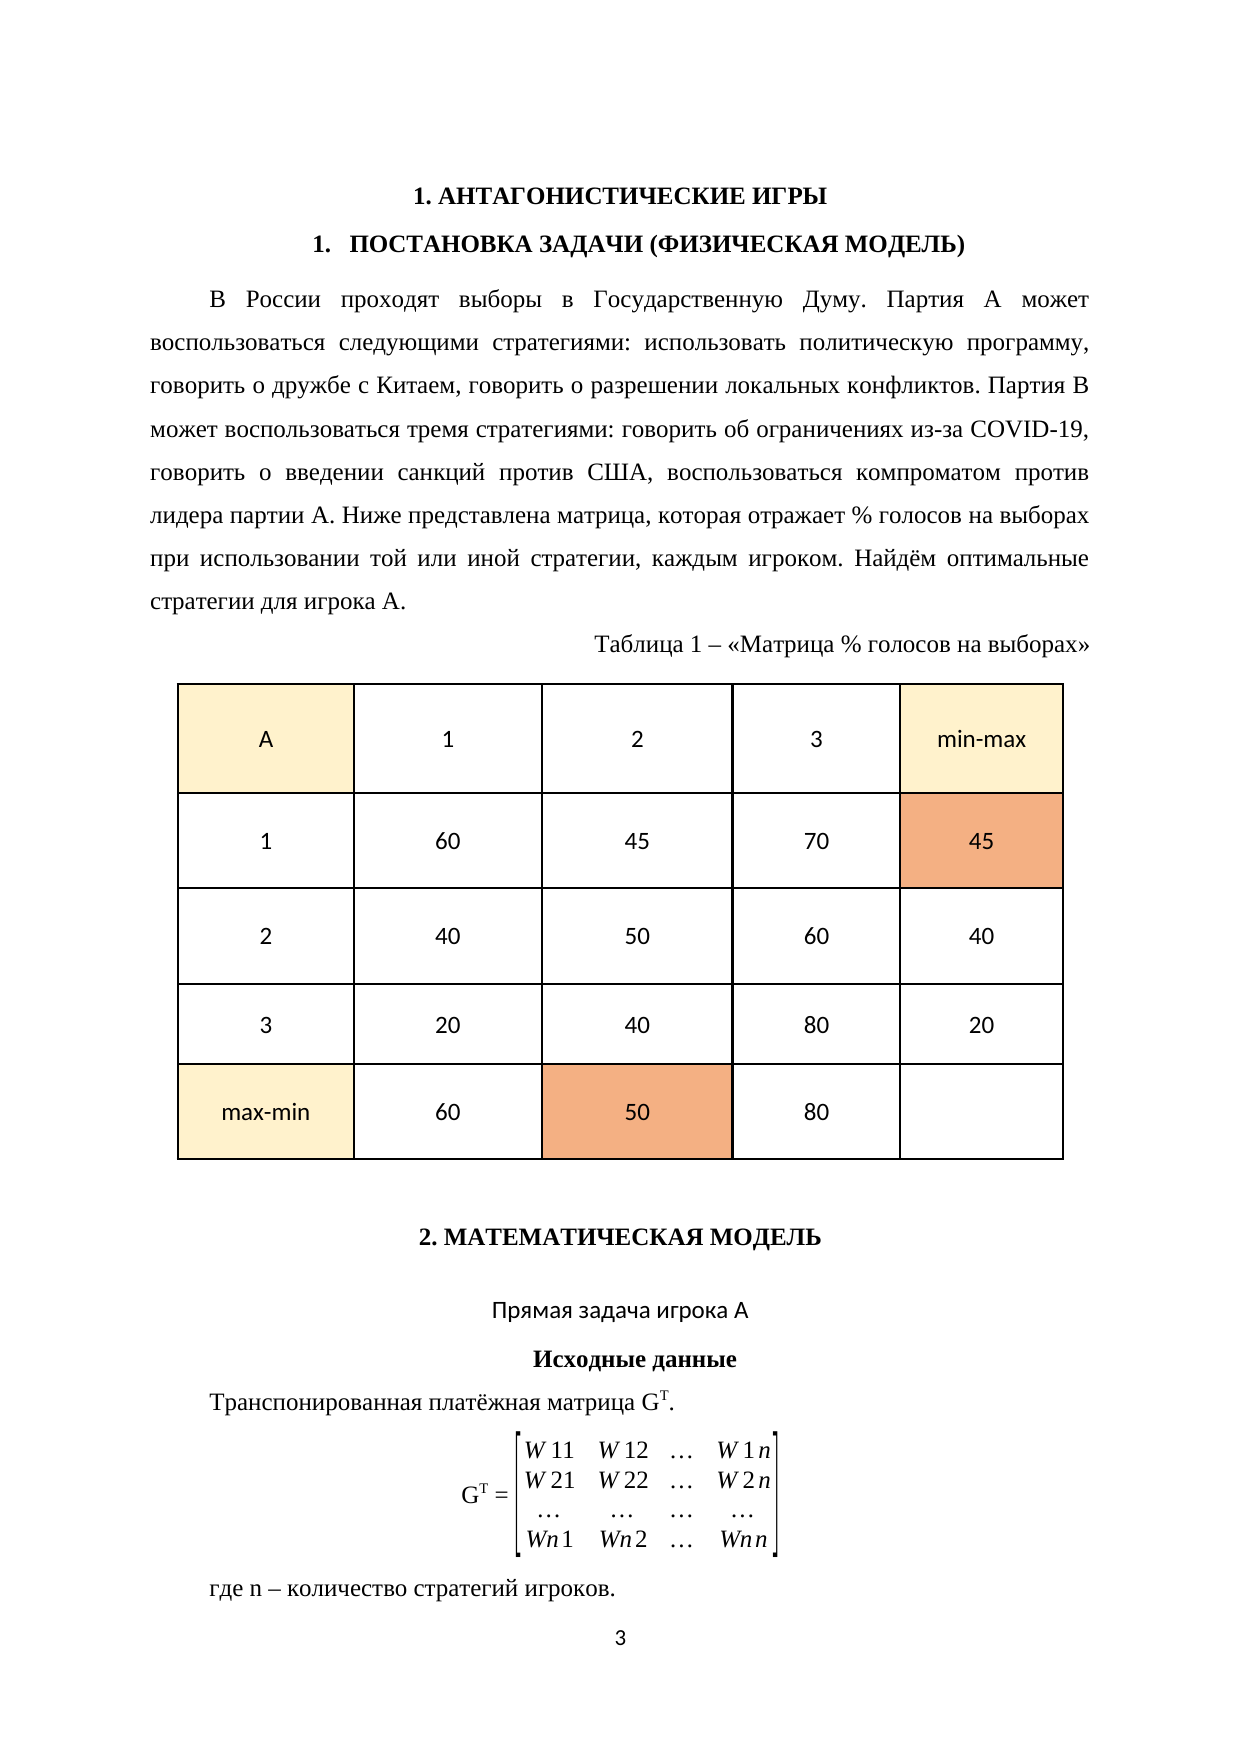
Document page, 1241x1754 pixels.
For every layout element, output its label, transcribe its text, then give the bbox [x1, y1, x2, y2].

list GT = [150, 1430, 1090, 1559]
table_cell 20 [355, 985, 541, 1063]
list Исходные данные [179, 1344, 1090, 1373]
table_cell 80 [734, 1065, 899, 1158]
list Транспонированная платёжная матрица GT. [150, 1387, 1090, 1416]
text Прямая задача игрока А [150, 1294, 1090, 1325]
table_cell 1 [179, 794, 353, 887]
table_header A [179, 685, 353, 792]
table_header min-max [901, 685, 1062, 792]
table_cell 60 [355, 1065, 541, 1158]
text 1. АНТАГОНИСТИЧЕСКИЕ ИГРЫ [150, 181, 1090, 210]
table_cell 45 [901, 794, 1062, 887]
table_header 1 [355, 685, 541, 792]
table_header 2 [543, 685, 731, 792]
table_cell 2 [179, 889, 353, 983]
table_cell 20 [901, 985, 1062, 1063]
table_header 3 [734, 685, 899, 792]
table_cell 80 [734, 985, 899, 1063]
list В России проходят выборы в Государственную Думу. Партия А может воспользоваться следующими стратегиями: использовать политическую программу, говорить о дружбе с Китаем, говорить о разрешении локальных конфликтов. Партия В может воспользоваться тремя стратегиями: говорить об ограничениях из-за COVID-19, говорить о введении санкций против США, воспользоваться компроматом против лидера партии А. Ниже представлена матрица, которая отражает % голосов на выборах при использовании той или иной стратегии, каждым игроком. Найдём оптимальные стратегии для игрока А. [150, 284, 1090, 615]
table_cell 50 [543, 1065, 731, 1158]
table_cell 40 [543, 985, 731, 1063]
table_cell 40 [901, 889, 1062, 983]
table_cell 70 [734, 794, 899, 887]
table_cell 45 [543, 794, 731, 887]
list где n – количество стратегий игроков. [150, 1573, 1090, 1602]
table_cell 50 [543, 889, 731, 983]
subtitle 2. МАТЕМАТИЧЕСКАЯ МОДЕЛЬ [150, 1222, 1090, 1251]
list Таблица 1 – «Матрица % голосов на выборах» [519, 629, 1090, 658]
table_cell max-min [179, 1065, 353, 1158]
table_cell 60 [355, 794, 541, 887]
table_cell 60 [734, 889, 899, 983]
table_cell 3 [179, 985, 353, 1063]
subtitle ПОСТАНОВКА ЗАДАЧИ (ФИЗИЧЕСКАЯ МОДЕЛЬ) [187, 229, 1090, 257]
table_cell 40 [355, 889, 541, 983]
table_cell [901, 1065, 1062, 1158]
